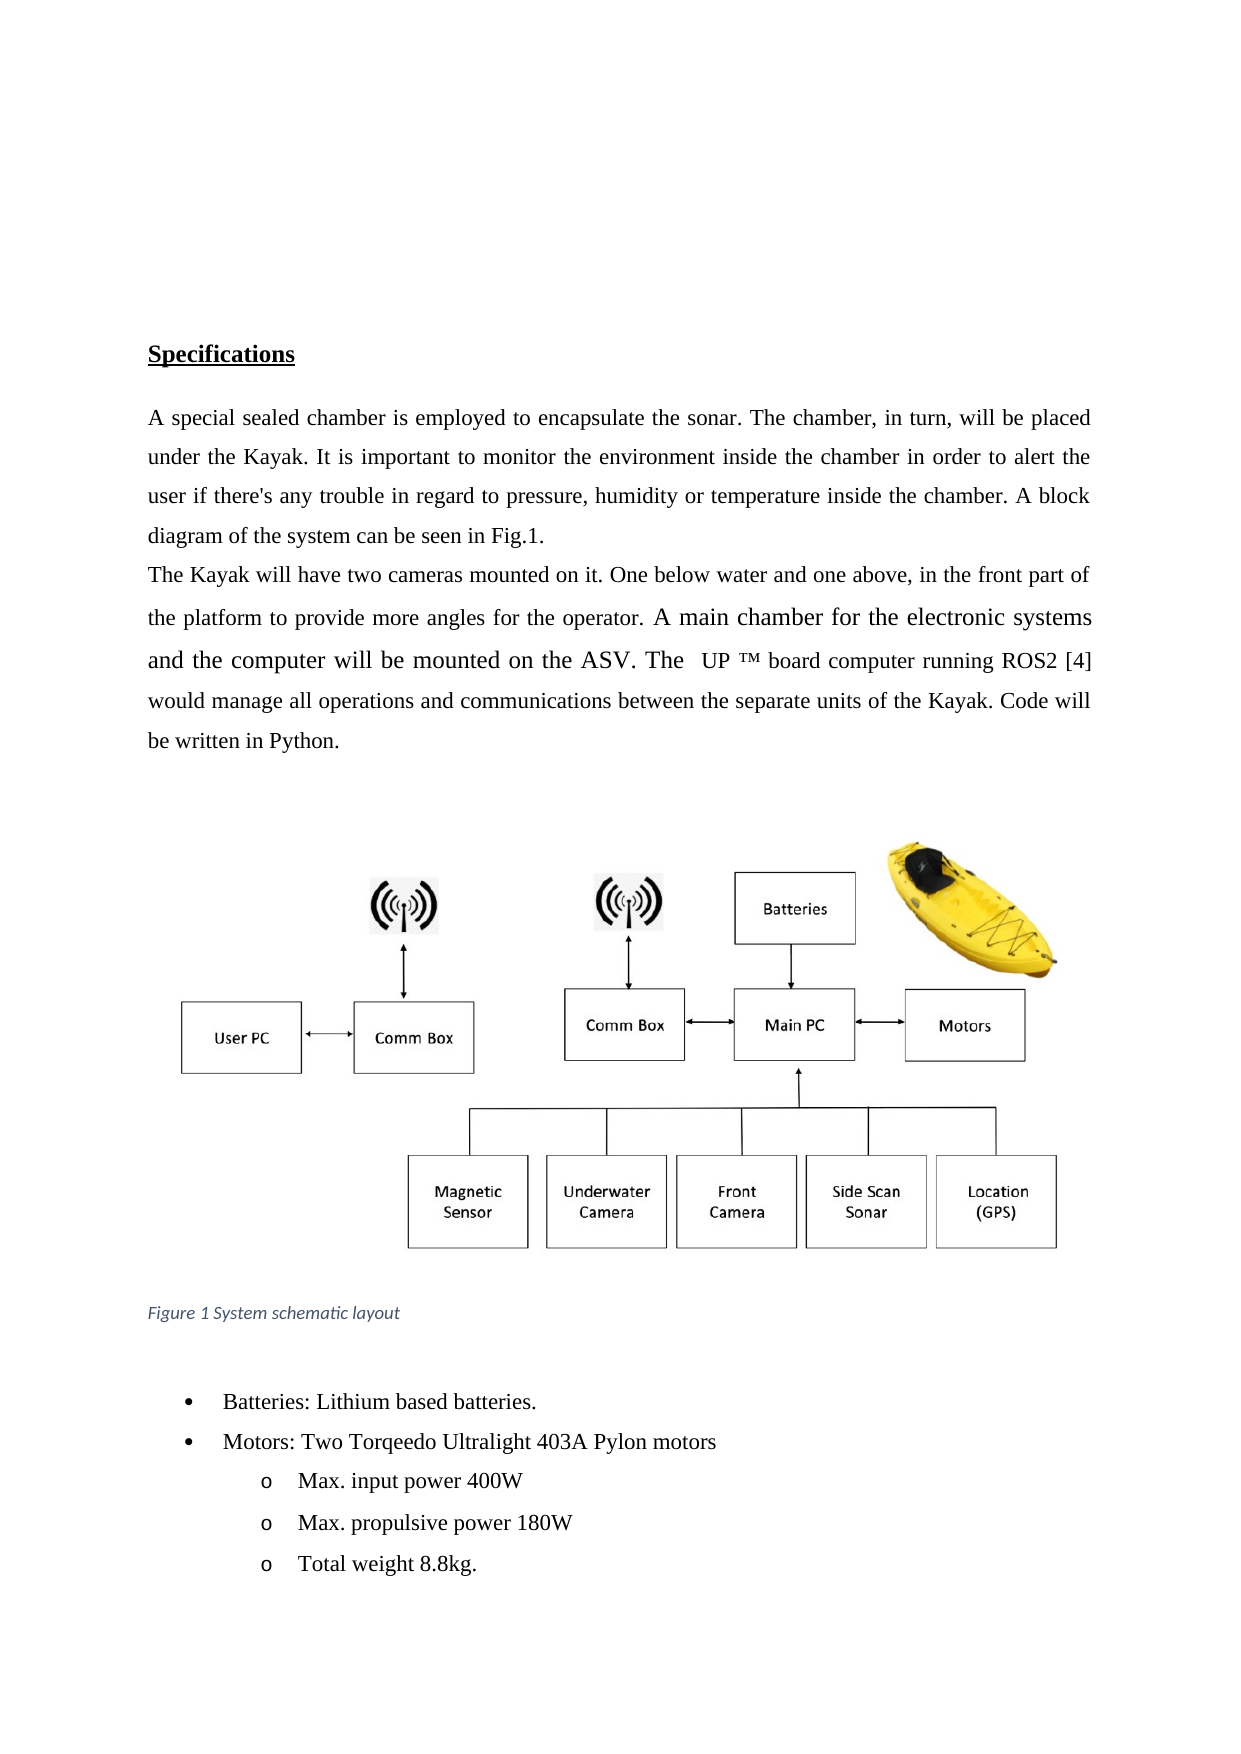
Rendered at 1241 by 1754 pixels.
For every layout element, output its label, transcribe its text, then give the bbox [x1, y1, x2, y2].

list Batteries: Lithium based batteries. [185, 1388, 1092, 1415]
text The Kayak will have two cameras mounted on it. One below water and one above, in the front part of the platform to provide more angles for the operator. A main chamber for the electronic systems and the computer will be mounted on the ASV. The UP ™ board computer running ROS2 [4] would manage all operations and communications between the separate units of the Kayak. Code will be written in Python. [148, 561, 1092, 753]
text Specifications [148, 339, 1092, 368]
picture [147, 809, 1088, 1288]
list Max. propulsive power 180W [260, 1509, 1092, 1536]
list Total weight 8.8kg. [260, 1550, 1092, 1578]
list Max. input power 400W [260, 1467, 1092, 1495]
text A special sealed chamber is employed to encapsulate the sonar. The chamber, in turn, will be placed under the Kayak. It is important to monitor the environment inside the chamber in order to alert the user if there's any trouble in regard to pressure, humidity or temperature inside the chamber. A block diagram of the system can be seen in Fig.1. [148, 403, 1092, 548]
list Motors: Two Torqeedo Ultralight 403A Pylon motors [185, 1428, 1092, 1454]
